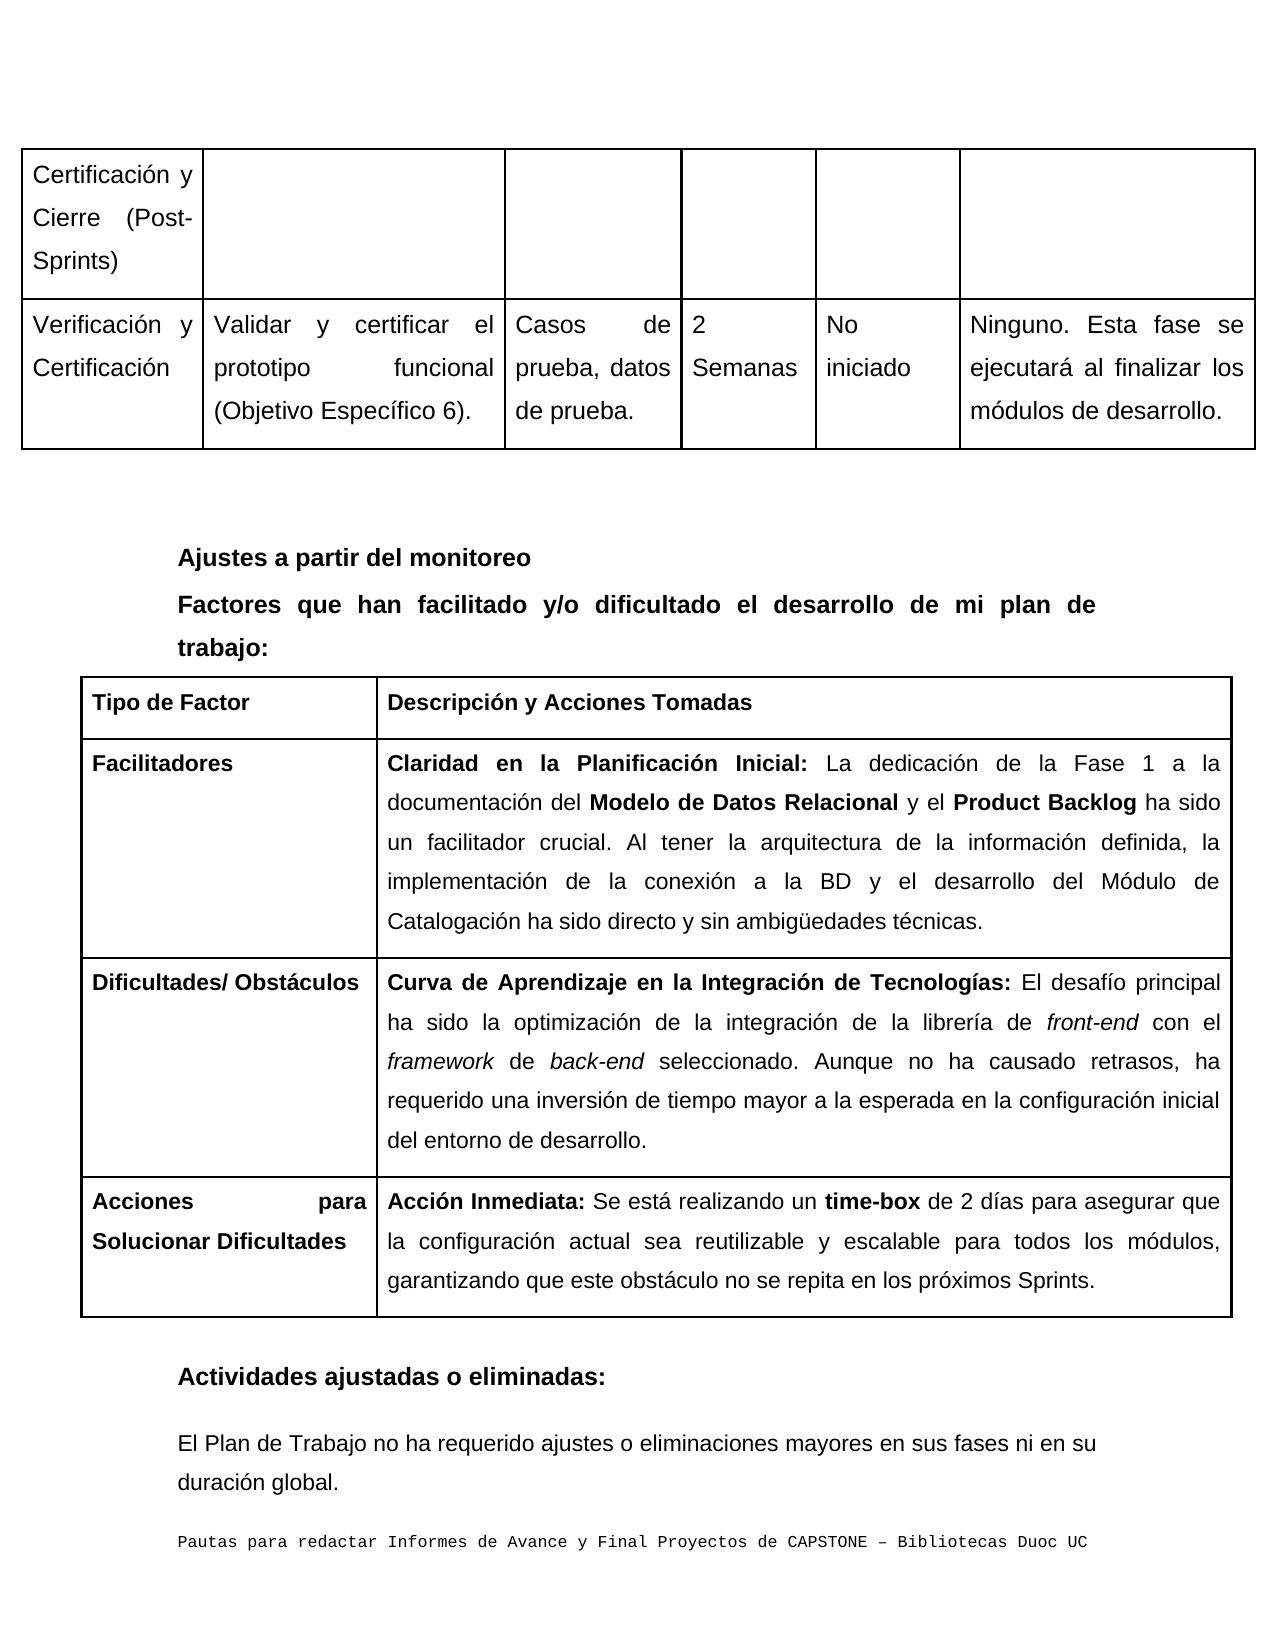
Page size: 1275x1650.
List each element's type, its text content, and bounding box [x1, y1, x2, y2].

subtitle Factores que han facilitado y/o dificultado el desarrollo de mi plan de trabajo: [177, 590, 1098, 662]
text El Plan de Trabajo no ha requerido ajustes o eliminaciones mayores en sus fases ni en su duración global. [177, 1430, 1098, 1496]
subtitle Actividades ajustadas o eliminadas: [177, 1362, 1098, 1390]
subtitle Ajustes a partir del monitoreo [177, 543, 1098, 571]
